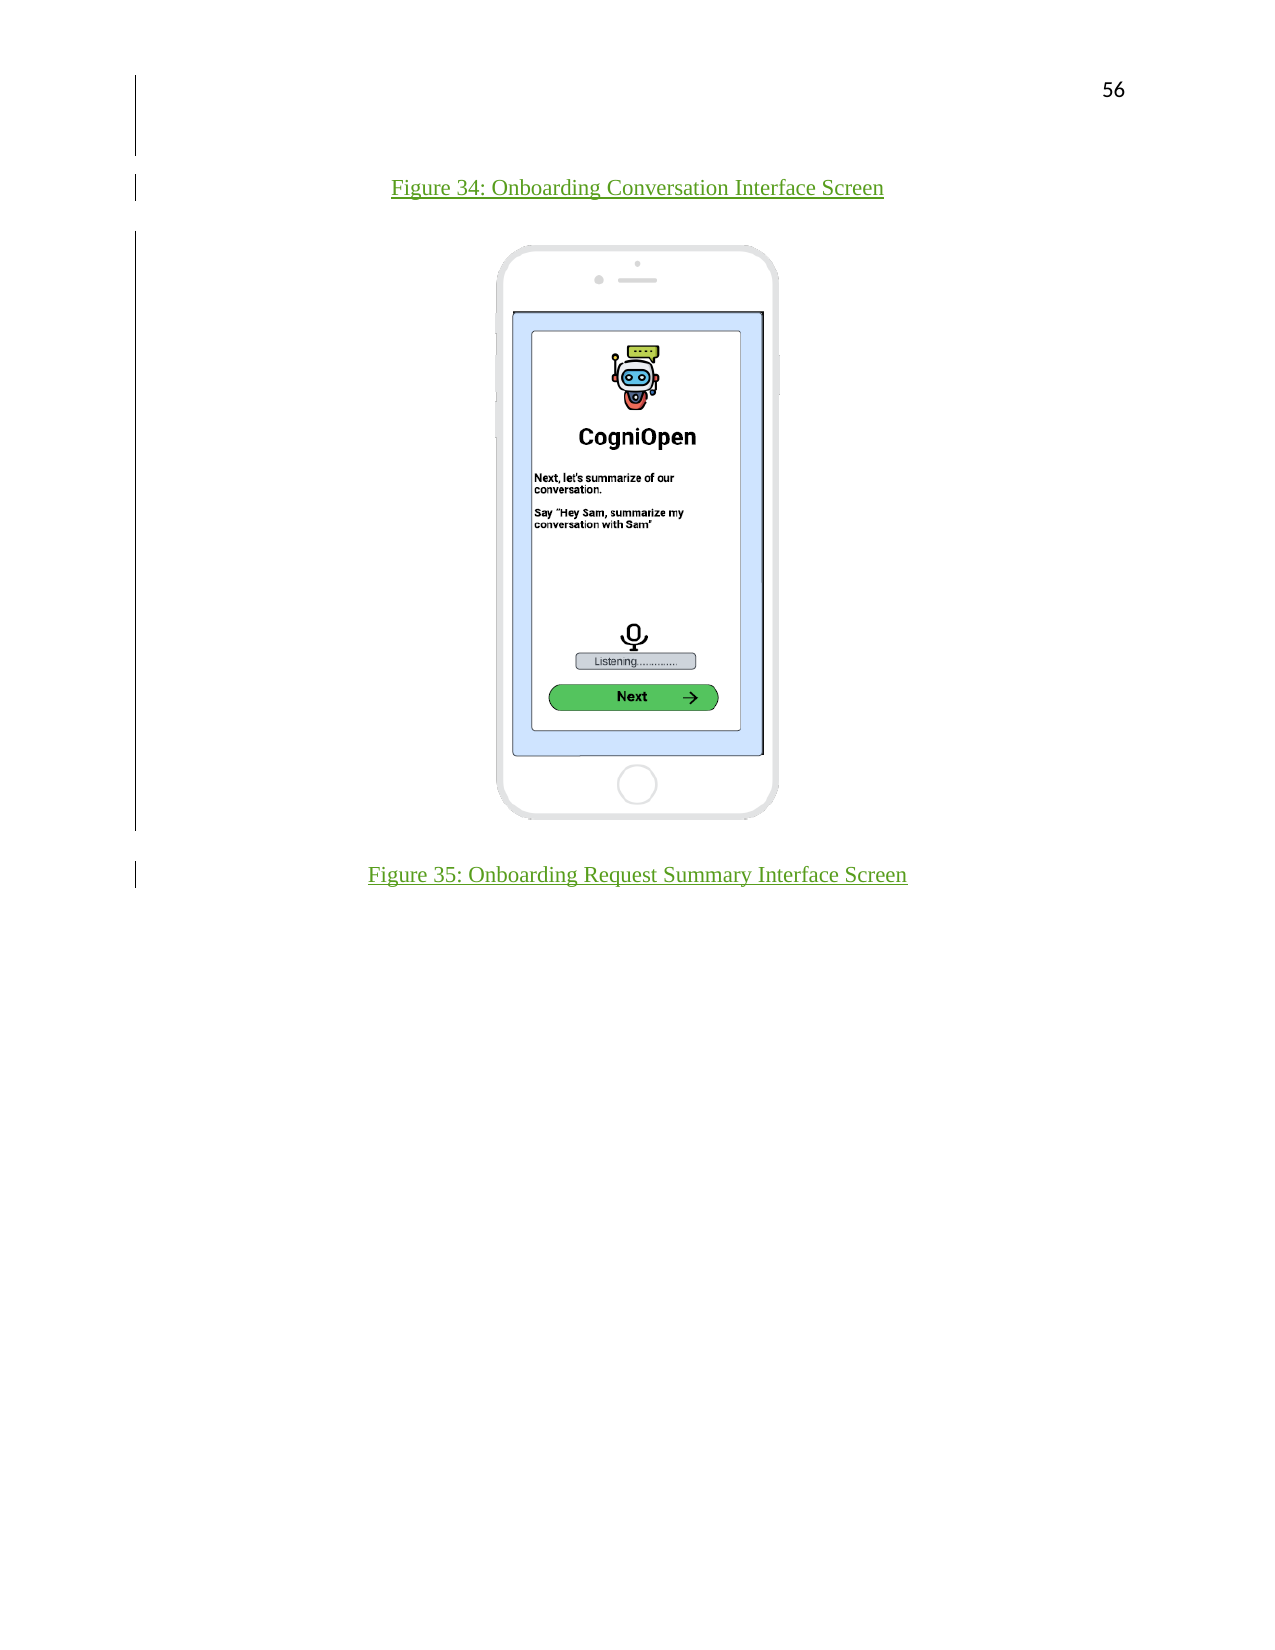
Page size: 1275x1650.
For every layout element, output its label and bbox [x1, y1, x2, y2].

picture [483, 230, 792, 831]
